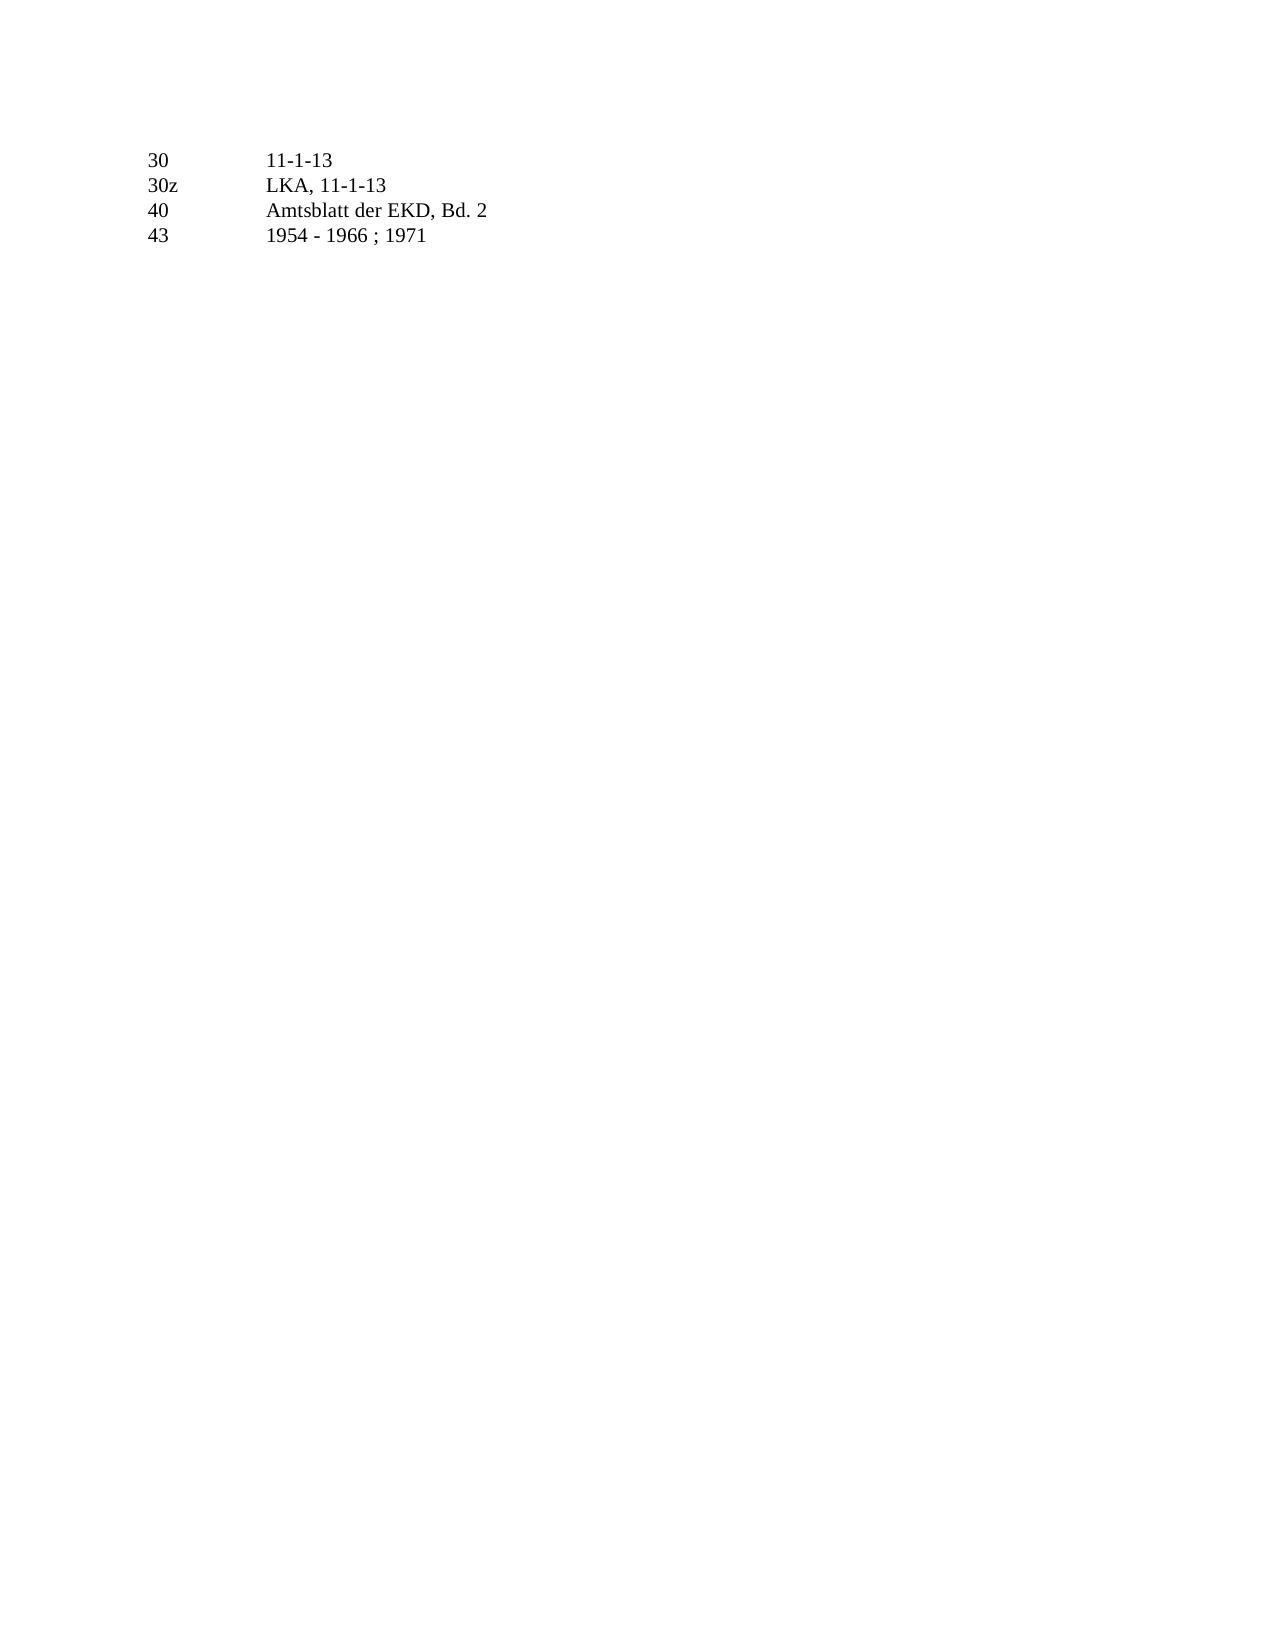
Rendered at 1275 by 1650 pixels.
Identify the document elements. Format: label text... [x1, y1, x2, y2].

text 30z LKA, 11-1-13 [148, 173, 1127, 198]
text 43 1954 - 1966 ; 1971 [148, 223, 1127, 248]
text 30 11-1-13 [148, 148, 1127, 173]
text 40 t[Amtsblatt der E<vangelischen>K<irche>D<eutschlands>]t, Bd. 2 [148, 198, 1127, 223]
